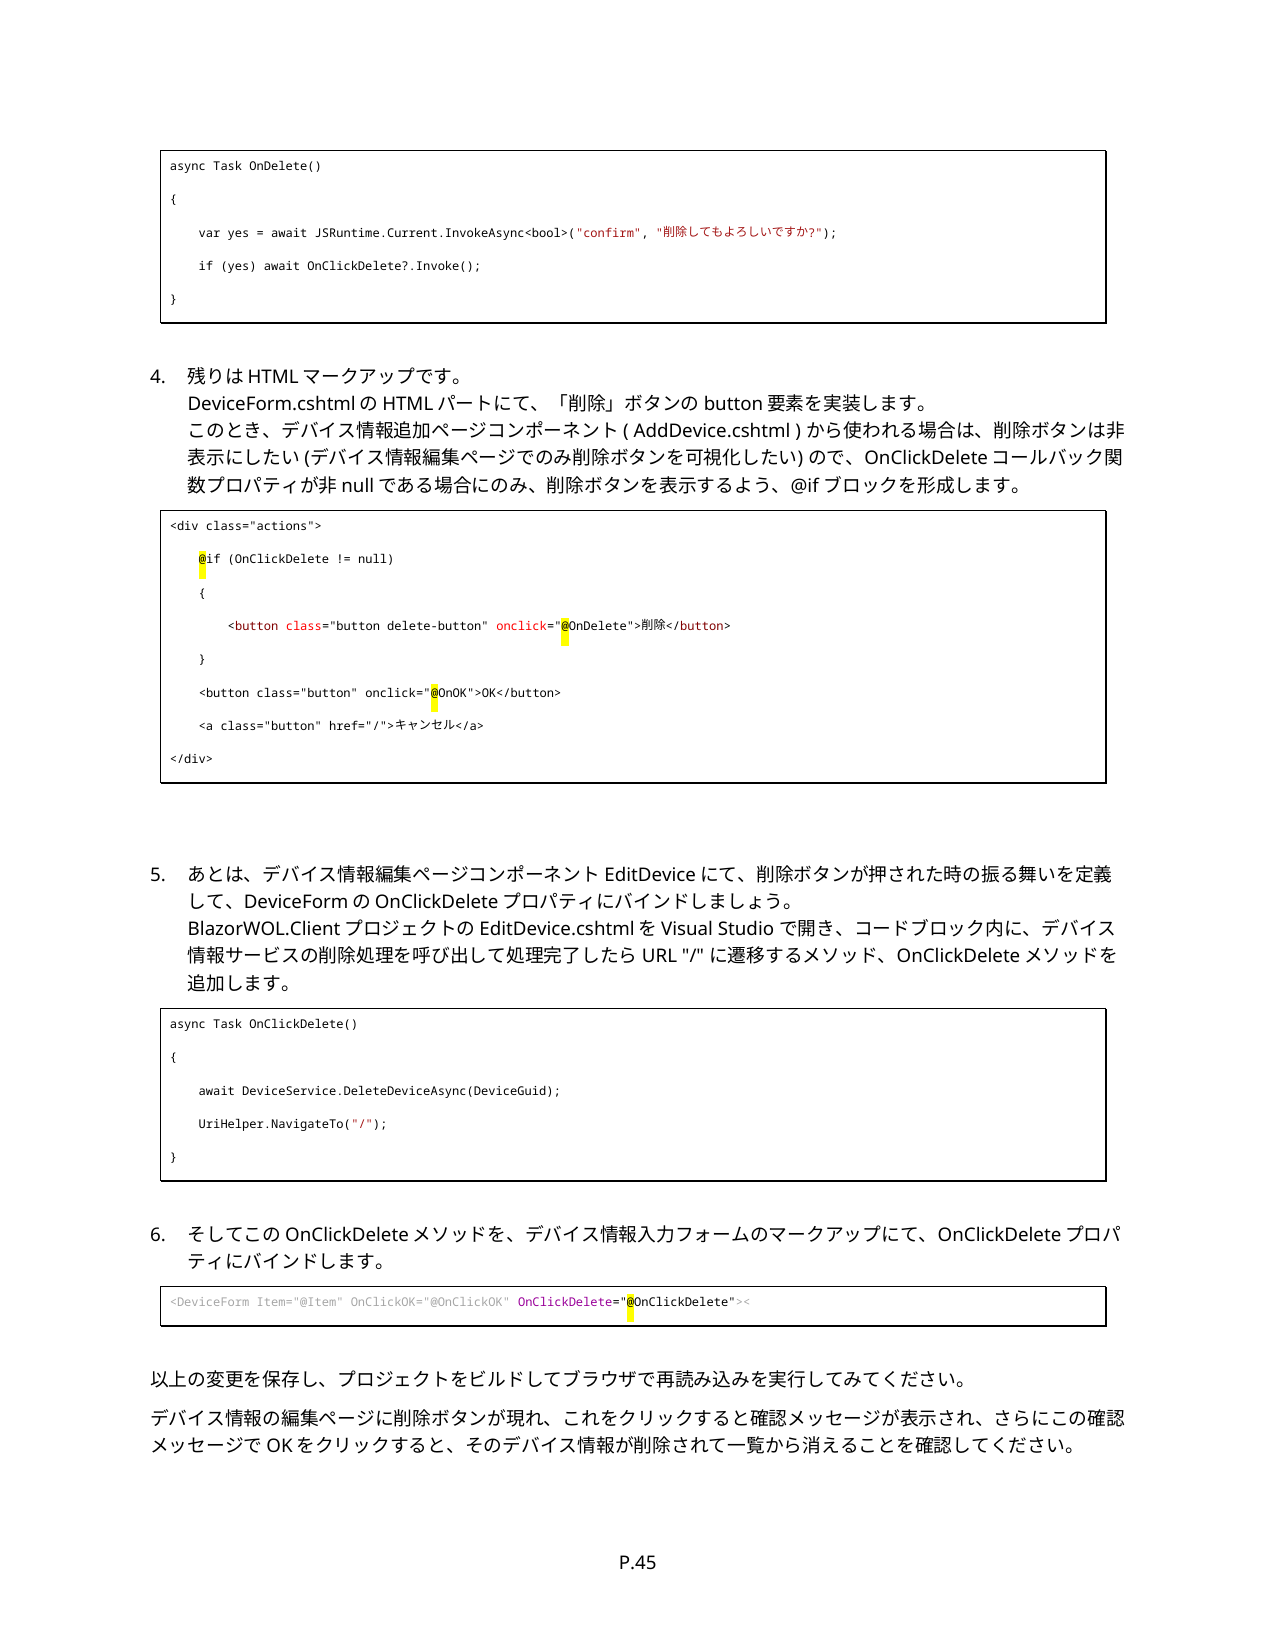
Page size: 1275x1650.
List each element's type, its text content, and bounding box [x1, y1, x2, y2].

text var yes = await JSRuntime.Current.InvokeAsync<bool>("confirm", "削除してもよろしいですか?"); [161, 217, 1105, 250]
text } [161, 643, 1105, 677]
text } [161, 1141, 1105, 1180]
text async Task OnDelete() [161, 151, 1105, 183]
text { [161, 183, 1105, 217]
list 残りはHTMLマークアップです。 DeviceForm.cshtmlのHTMLパートにて、「削除」ボタンの button要素を実装します。 このとき、デバイス情報追加ページコンポーネント ( AddDevice.cshtml ) から使われる場合は、削除ボタンは非表示にしたい (デバイス情報編集ページでのみ削除ボタンを可視化したい) ので、OnClickDeleteコールバック関数プロパティが非nullである場合にのみ、削除ボタンを表示するよう、@if ブロックを形成します。 [150, 361, 1125, 497]
text <DeviceForm Item="@Item" OnClickOK="@OnClickOK" OnClickDelete="@OnClickDelete">< [161, 1287, 1105, 1325]
text <div class="actions"> [161, 511, 1105, 543]
text async Task OnClickDelete() [161, 1009, 1105, 1041]
text </div> [161, 743, 1105, 782]
text @if (OnClickDelete != null) [161, 543, 1105, 577]
text { [161, 1041, 1105, 1074]
list あとは、デバイス情報編集ページコンポーネント EditDeviceにて、削除ボタンが押された時の振る舞いを定義して、DeviceFormのOnClickDeleteプロパティにバインドしましょう。 BlazorWOL.ClientプロジェクトのEditDevice.cshtmlをVisual Studio で開き、コードブロック内に、デバイス情報サービスの削除処理を呼び出して処理完了したら URL "/" に遷移するメソッド、OnClickDeleteメソッドを追加します。 [150, 859, 1125, 995]
text } [161, 283, 1105, 322]
text await DeviceService.DeleteDeviceAsync(DeviceGuid); [161, 1074, 1105, 1108]
text デバイス情報の編集ページに削除ボタンが現れ、これをクリックすると確認メッセージが表示され、さらにこの確認メッセージでOKをクリックすると、そのデバイス情報が削除されて一覧から消えることを確認してください。 [150, 1404, 1125, 1458]
text <button class="button delete-button" onclick="@OnDelete">削除</button> [161, 610, 1105, 643]
list そしてこのOnClickDeleteメソッドを、デバイス情報入力フォームのマークアップにて、OnClickDeleteプロパティにバインドします。 [150, 1219, 1125, 1274]
text { [161, 577, 1105, 610]
text <a class="button" href="/">キャンセル</a> [161, 710, 1105, 743]
text UriHelper.NavigateTo("/"); [161, 1108, 1105, 1141]
text 以上の変更を保存し、プロジェクトをビルドしてブラウザで再読み込みを実行してみてください。 [150, 1364, 1125, 1391]
text if (yes) await OnClickDelete?.Invoke(); [161, 250, 1105, 283]
text <button class="button" onclick="@OnOK">OK</button> [161, 677, 1105, 710]
